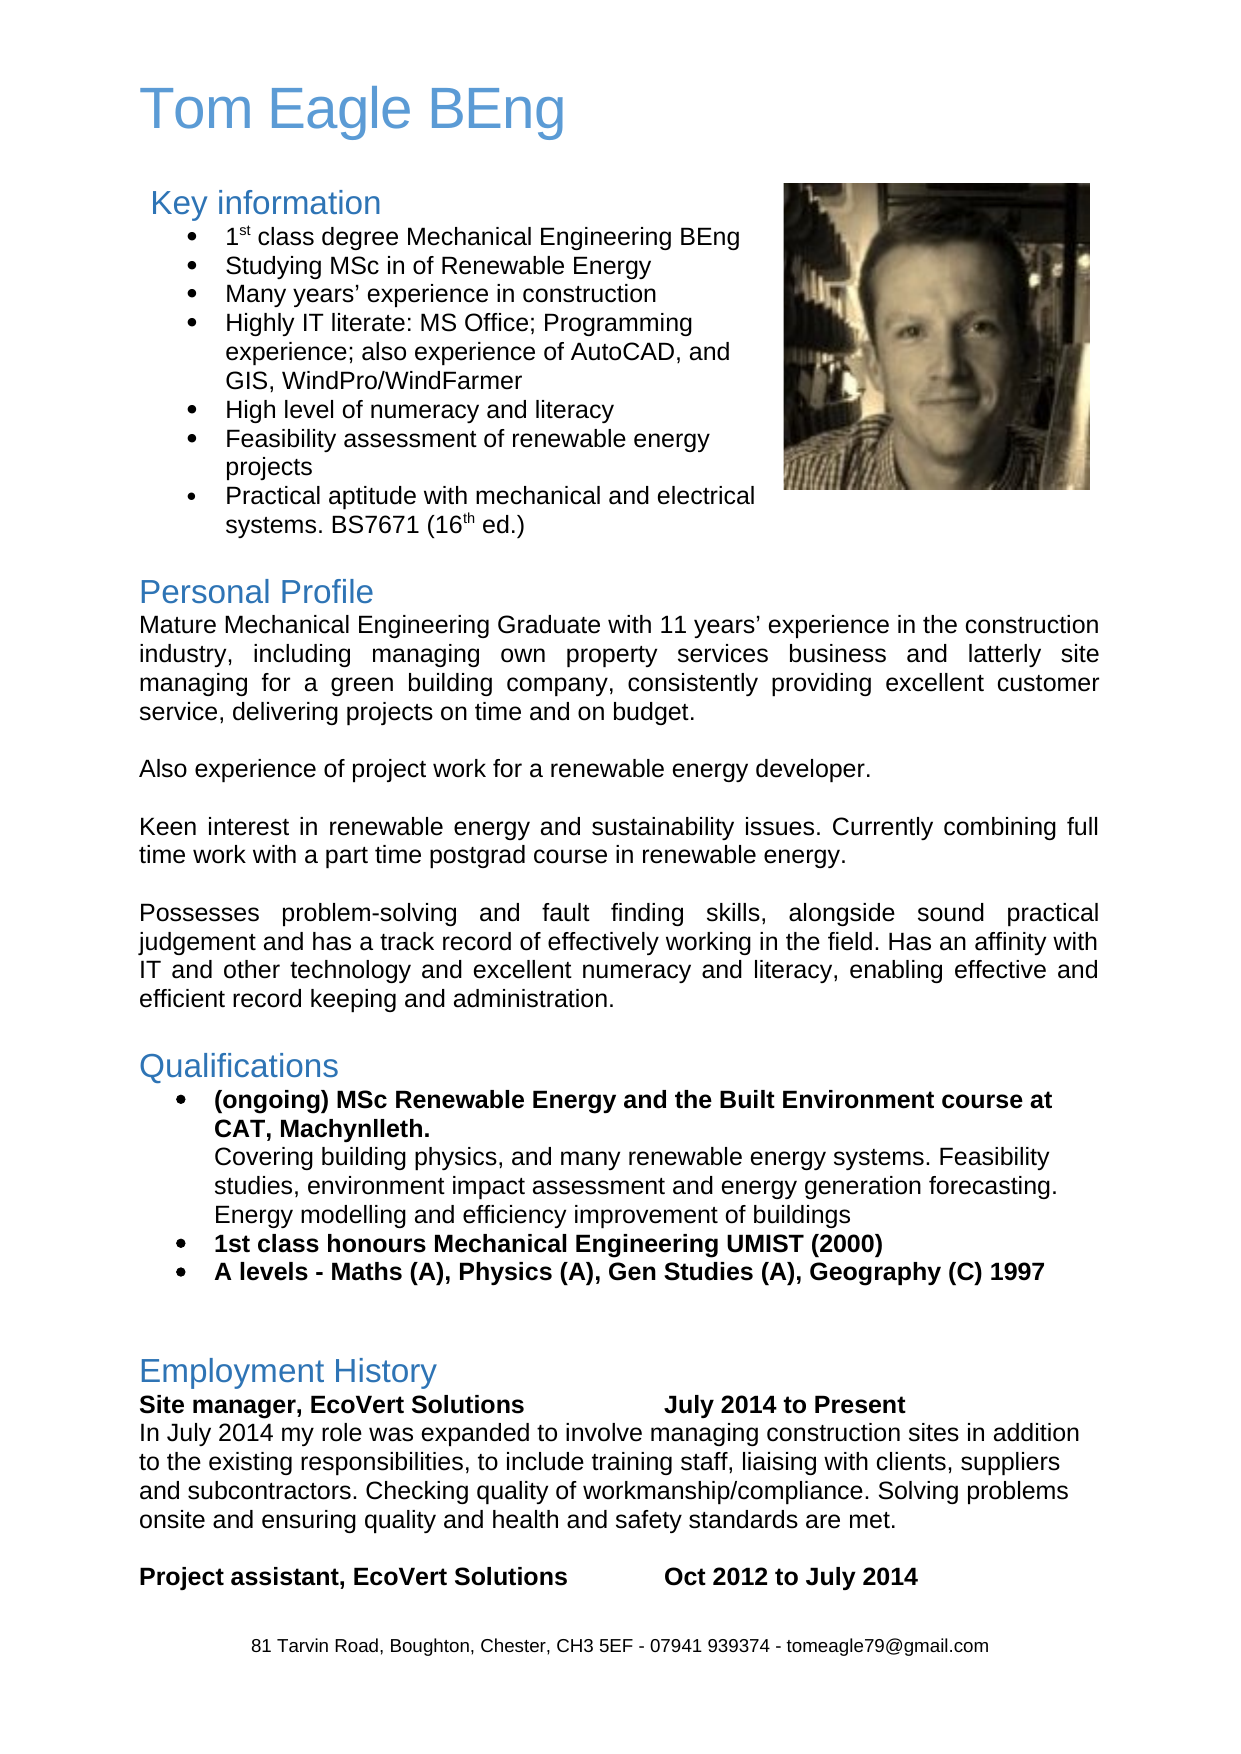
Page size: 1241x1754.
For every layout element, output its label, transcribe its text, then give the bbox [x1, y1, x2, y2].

text Covering building physics, and many renewable energy systems. Feasibility studies, environment impact assessment and energy generation forecasting. Energy modelling and efficiency improvement of buildings [214, 1142, 1101, 1228]
list A levels - Maths (A), Physics (A), Gen Studies (A), Geography (C) 1997 [176, 1257, 1101, 1286]
subtitle Personal Profile [139, 572, 1101, 610]
text In July 2014 my role was expanded to involve managing construction sites in addition to the existing responsibilities, to include training staff, liaising with clients, suppliers and subcontractors. Checking quality of workmanship/compliance. Solving problems onsite and ensuring quality and health and safety standards are met. [139, 1418, 1101, 1533]
list (ongoing) MSc Renewable Energy and the Built Environment course at CAT, Machynlleth. [176, 1085, 1101, 1142]
text Possesses problem-solving and fault finding skills, alongside sound practical judgement and has a track record of effectively working in the field. Has an affinity with IT and other technology and excellent numeracy and literacy, enabling effective and efficient record keeping and administration. [139, 898, 1101, 1013]
text Project assistant, EcoVert Solutions Oct 2012 to July 2014 [139, 1562, 1101, 1591]
table_header Key information 1st class degree Mechanical Engineering BEng Studying MSc in of Renewable Energy Many years’ experience in construction Highly IT literate: MS Office; Programming experience; also experience of AutoCAD, and GIS, WindPro/WindFarmer High level of numeracy and literacy Feasibility assessment of renewable energy projects Practical aptitude with mechanical and electrical systems. BS7671 (16th ed.) [139, 150, 772, 539]
table_header [773, 150, 1101, 539]
list 1st class honours Mechanical Engineering UMIST (2000) [176, 1228, 1101, 1257]
subtitle Qualifications [139, 1046, 1101, 1085]
text Mature Mechanical Engineering Graduate with 11 years’ experience in the construction industry, including managing own property services business and latterly site managing for a green building company, consistently providing excellent customer service, delivering projects on time and on budget. [139, 610, 1101, 725]
text Keen interest in renewable energy and sustainability issues. Currently combining full time work with a part time postgrad course in renewable energy. [139, 812, 1101, 869]
text Site manager, EcoVert Solutions July 2014 to Present [139, 1389, 1101, 1418]
subtitle Employment History [139, 1351, 1101, 1389]
picture [783, 183, 1090, 490]
text Also experience of project work for a renewable energy developer. [139, 754, 1101, 783]
